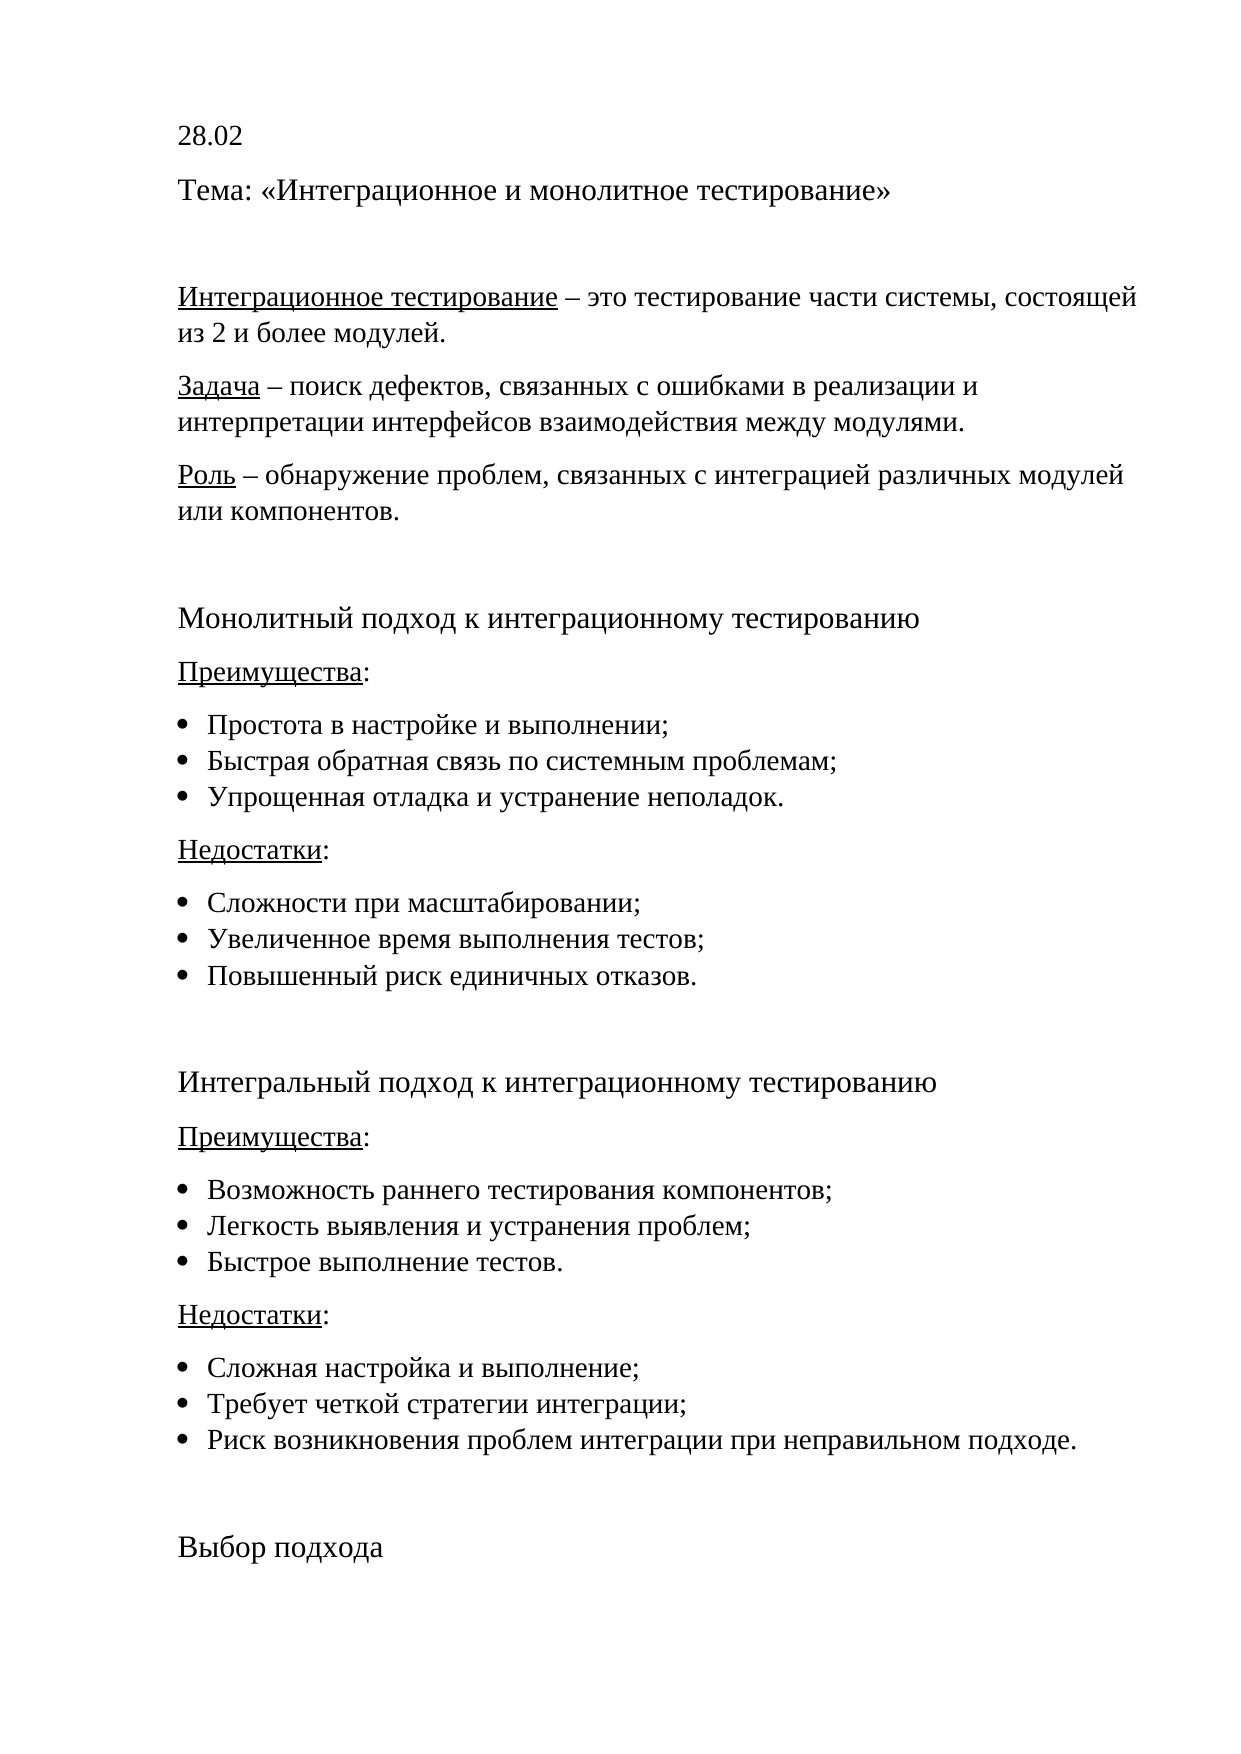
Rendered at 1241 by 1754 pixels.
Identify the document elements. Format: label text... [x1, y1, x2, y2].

text Недостатки: [177, 1297, 1152, 1331]
list Риск возникновения проблем интеграции при неправильном подходе. [133, 1422, 1152, 1456]
list Сложная настройка и выполнение; [133, 1350, 1152, 1384]
list Повышенный риск единичных отказов. [133, 958, 1152, 991]
list Требует четкой стратегии интеграции; [133, 1386, 1152, 1420]
text Задача – поиск дефектов, связанных с ошибками в реализации и интерпретации интерфейсов взаимодействия между модулями. [177, 368, 1152, 438]
text Роль – обнаружение проблем, связанных с интеграцией различных модулей или компонентов. [177, 457, 1152, 527]
text 28.02 [177, 118, 1152, 152]
list Простота в настройке и выполнении; [133, 707, 1152, 741]
text Выбор подхода [177, 1528, 1152, 1564]
list Упрощенная отладка и устранение неполадок. [133, 779, 1152, 813]
list Быстрое выполнение тестов. [133, 1244, 1152, 1278]
text Преимущества: [177, 1119, 1152, 1152]
text Недостатки: [177, 832, 1152, 866]
text Тема: «Интеграционное и монолитное тестирование» [177, 171, 1152, 207]
list Возможность раннего тестирования компонентов; [133, 1172, 1152, 1205]
list Увеличенное время выполнения тестов; [133, 922, 1152, 955]
list Быстрая обратная связь по системным проблемам; [133, 743, 1152, 777]
list Сложности при масштабировании; [133, 885, 1152, 919]
text Преимущества: [177, 654, 1152, 688]
text Интеграционное тестирование – это тестирование части системы, состоящей из 2 и более модулей. [177, 279, 1152, 349]
text Монолитный подход к интеграционному тестированию [177, 599, 1152, 635]
text Интегральный подход к интеграционному тестированию [177, 1063, 1152, 1099]
list Легкость выявления и устранения проблем; [133, 1208, 1152, 1242]
